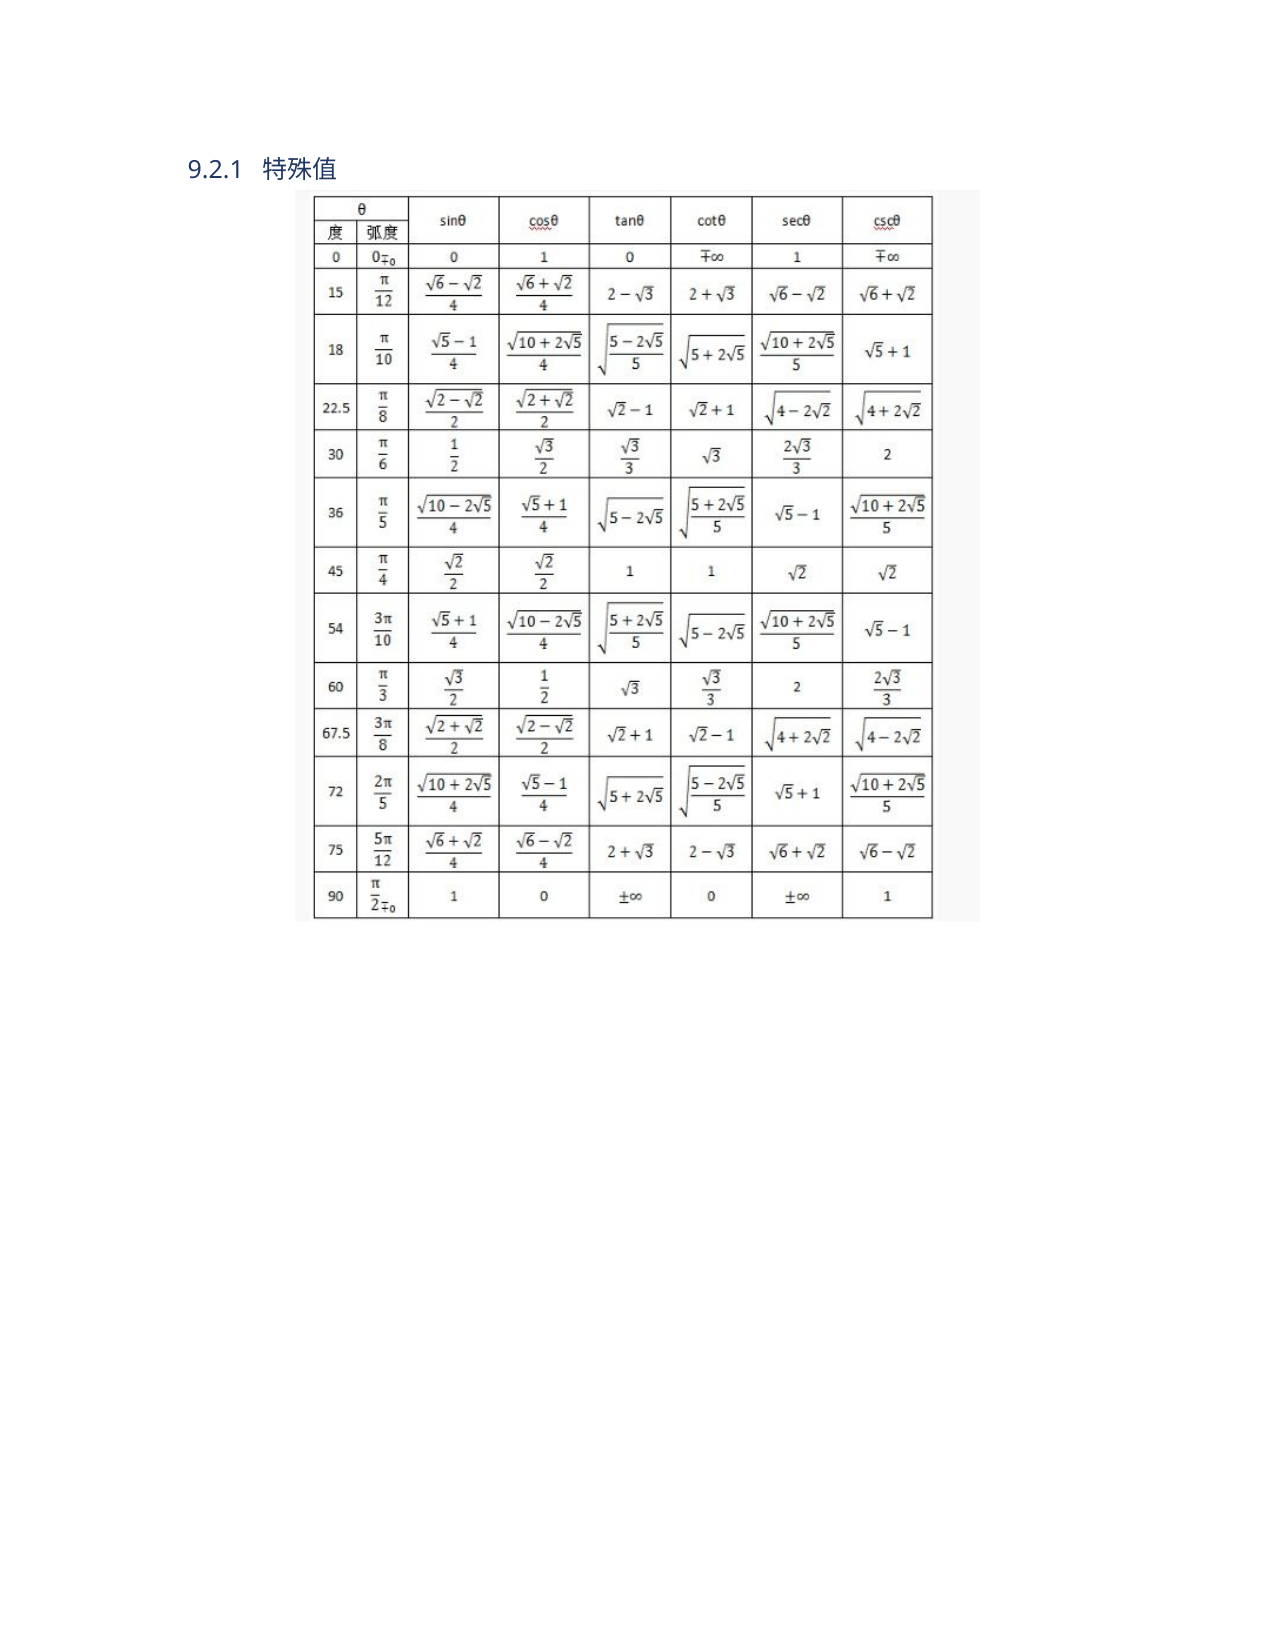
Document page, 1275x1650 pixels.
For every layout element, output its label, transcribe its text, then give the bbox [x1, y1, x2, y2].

subtitle 特殊值 [187, 150, 1087, 186]
picture [295, 189, 980, 922]
